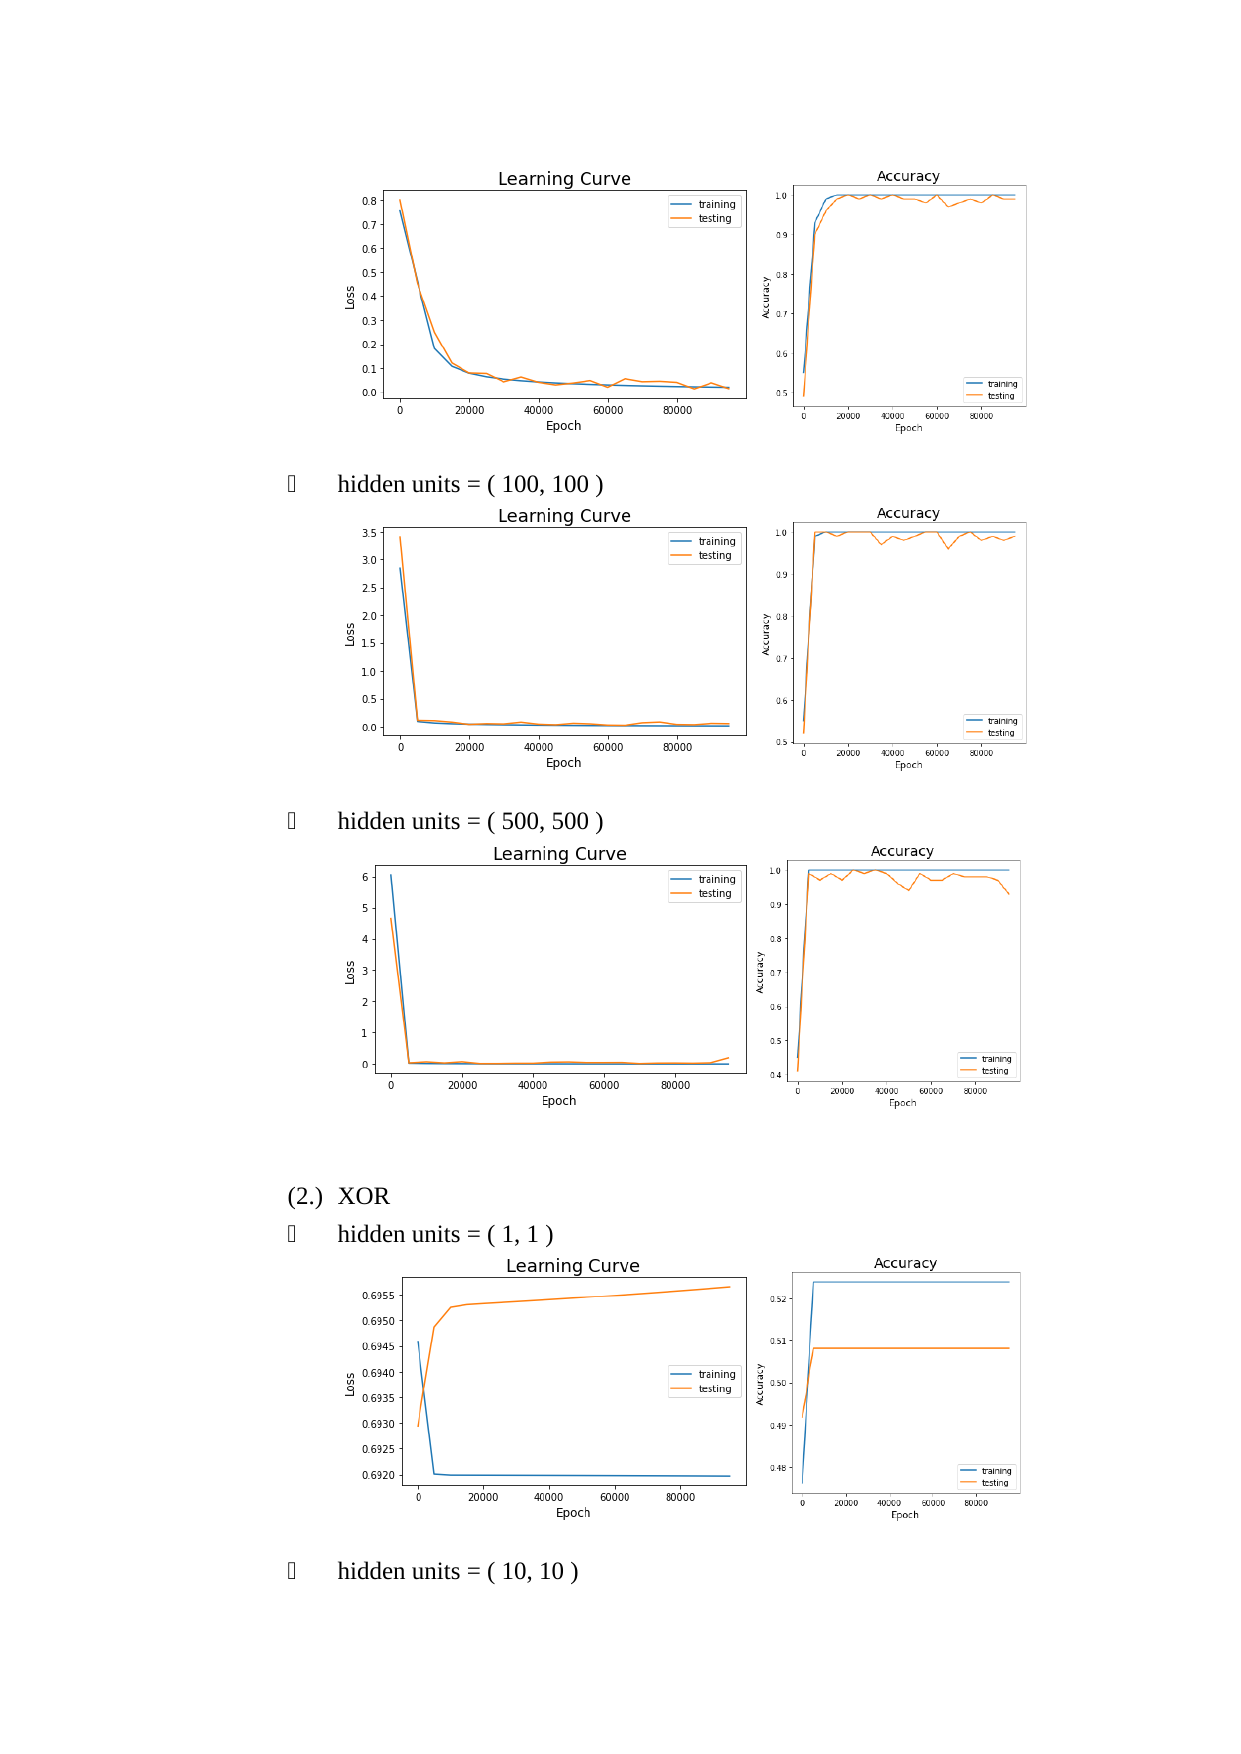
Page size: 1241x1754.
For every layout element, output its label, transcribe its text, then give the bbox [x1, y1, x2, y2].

list hidden units = ( 1, 1 ) [287, 1214, 1053, 1252]
list hidden units = ( 100, 100 ) [287, 464, 1053, 502]
list hidden units = ( 500, 500 ) [287, 802, 1053, 839]
picture [757, 502, 1030, 775]
picture [337, 1252, 1024, 1525]
list XOR [287, 1177, 1053, 1214]
picture [337, 502, 751, 775]
list hidden units = ( 10, 10 ) [287, 1552, 1053, 1589]
picture [337, 164, 751, 438]
picture [337, 839, 1024, 1113]
picture [757, 164, 1030, 438]
